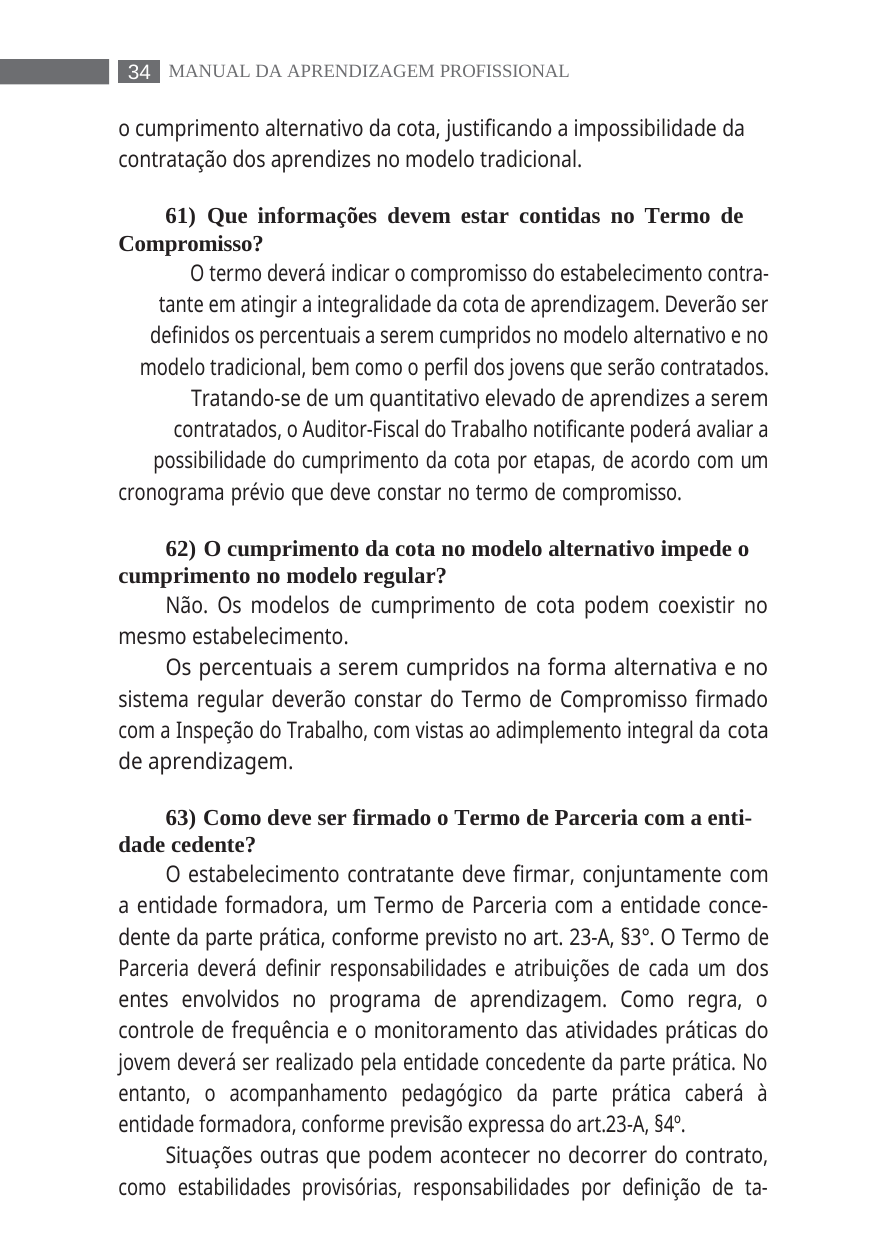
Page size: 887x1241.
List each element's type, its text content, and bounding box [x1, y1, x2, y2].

text Os percentuais a serem cumpridos na forma alternativa e no sistema regular deverão constar do Termo de Compromisso firmado com a Inspeção do Trabalho, com vistas ao adimplemento integral da cota de aprendizagem. [118, 651, 768, 776]
text cronograma prévio que deve constar no termo de compromisso. [118, 476, 834, 507]
subtitle Como deve ser firmado o Termo de Parceria com a enti- dade cedente? [118, 804, 769, 857]
text 34 MANUAL DA APRENDIZAGEM PROFISSIONAL [118, 59, 834, 83]
text O estabelecimento contratante deve firmar, conjuntamente com a entidade formadora, um Termo de Parceria com a entidade conce- dente da parte prática, conforme previsto no art. 23-A, §3°. O Termo de Parceria deverá definir responsabilidades e atribuições de cada um dos entes envolvidos no programa de aprendizagem. Como regra, o controle de frequência e o monitoramento das atividades práticas do jovem deverá ser realizado pela entidade concedente da parte prática. No entanto, o acompanhamento pedagógico da parte prática caberá à entidade formadora, conforme previsão expressa do art.23-A, §4º. [118, 858, 769, 1139]
subtitle Que informações devem estar contidas no Termo de Compromisso? [118, 203, 768, 256]
text O termo deverá indicar o compromisso do estabelecimento contra- tante em atingir a integralidade da cota de aprendizagem. Deverão ser definidos os percentuais a serem cumpridos no modelo alternativo e no modelo tradicional, bem como o perfil dos jovens que serão contratados. Tratando-se de um quantitativo elevado de aprendizes a serem contratados, o Auditor-Fiscal do Trabalho notificante poderá avaliar a possibilidade do cumprimento da cota por etapas, de acordo com um [118, 257, 769, 476]
text o cumprimento alternativo da cota, justificando a impossibilidade da contratação dos aprendizes no modelo tradicional. [118, 112, 834, 174]
text Não. Os modelos de cumprimento de cota podem coexistir no mesmo estabelecimento. [118, 589, 769, 651]
subtitle O cumprimento da cota no modelo alternativo impede o cumprimento no modelo regular? [118, 534, 769, 588]
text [118, 1139, 769, 1202]
